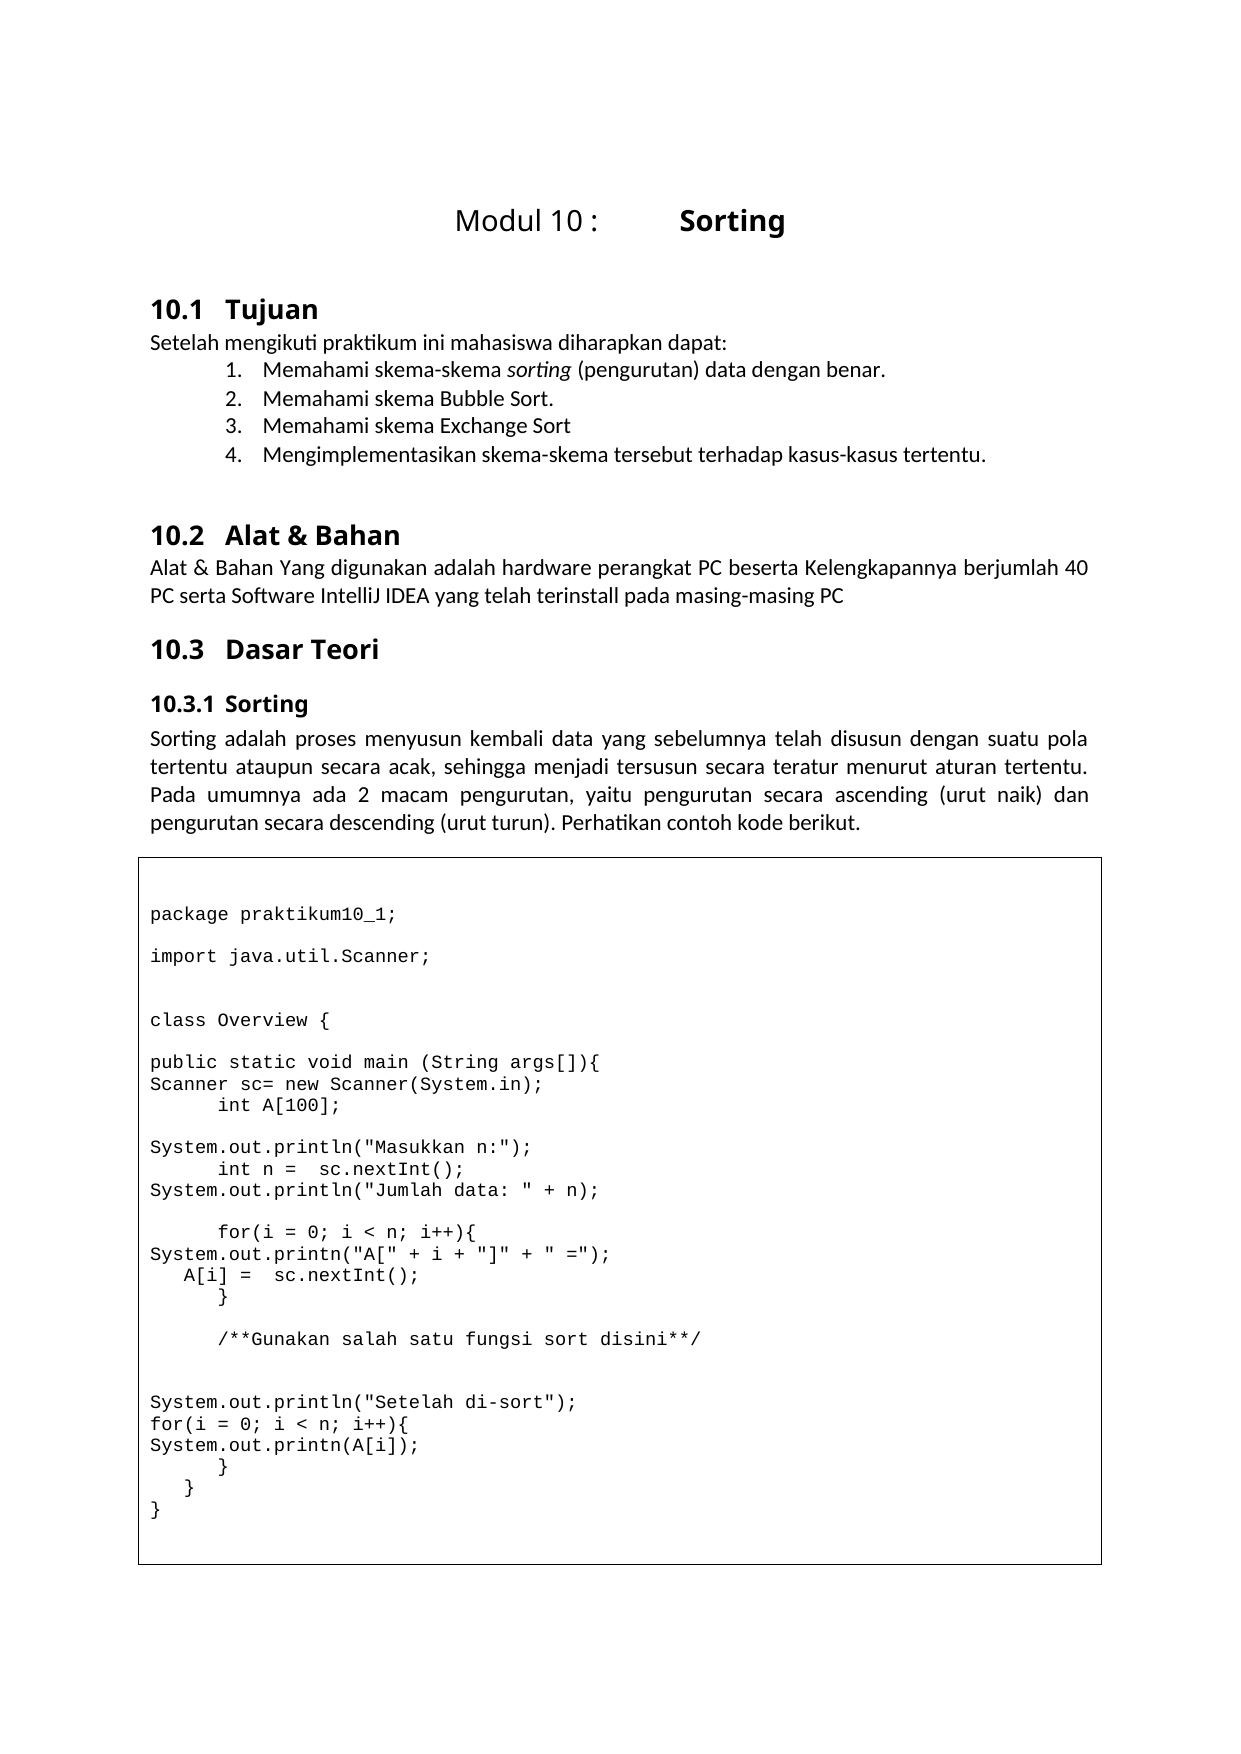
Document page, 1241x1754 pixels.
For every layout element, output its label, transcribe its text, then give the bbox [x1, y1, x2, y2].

subtitle Sorting [150, 200, 1090, 240]
text Alat & Bahan Yang digunakan adalah hardware perangkat PC beserta Kelengkapannya berjumlah 40 PC serta Software IntelliJ IDEA yang telah terinstall pada masing-masing PC [150, 553, 1090, 609]
subtitle Dasar Teori [150, 630, 1090, 667]
text Sorting adalah proses menyusun kembali data yang sebelumnya telah disusun dengan suatu pola tertentu ataupun secara acak, sehingga menjadi tersusun secara teratur menurut aturan tertentu. Pada umumnya ada 2 macam pengurutan, yaitu pengurutan secara ascending (urut naik) dan pengurutan secara descending (urut turun). Perhatikan contoh kode berikut. [150, 724, 1090, 836]
table_header package praktikum10_1; import java.util.Scanner; class Overview { public static void main (String args[]){ Scanner sc= new Scanner(System.in); int A[100]; System.out.println("Masukkan n:"); int n = sc.nextInt(); System.out.println("Jumlah data: " + n); for(i = 0; i < n; i++){ System.out.printn("A[" + i + "]" + " ="); A[i] = sc.nextInt(); } /**Gunakan salah satu fungsi sort disini**/ System.out.println("Setelah di-sort"); for(i = 0; i < n; i++){ System.out.printn(A[i]); } } } [139, 858, 1101, 1564]
list Memahami skema-skema sorting (pengurutan) data dengan benar. [225, 356, 1090, 384]
list Memahami skema Exchange Sort [225, 412, 1090, 440]
subtitle Sorting [150, 688, 1090, 719]
subtitle Alat & Bahan [150, 517, 1090, 553]
text Setelah mengikuti praktikum ini mahasiswa diharapkan dapat: [150, 328, 1090, 356]
subtitle Tujuan [150, 291, 1090, 328]
list Memahami skema Bubble Sort. [225, 384, 1090, 412]
list Mengimplementasikan skema-skema tersebut terhadap kasus-kasus tertentu. [225, 440, 1090, 468]
